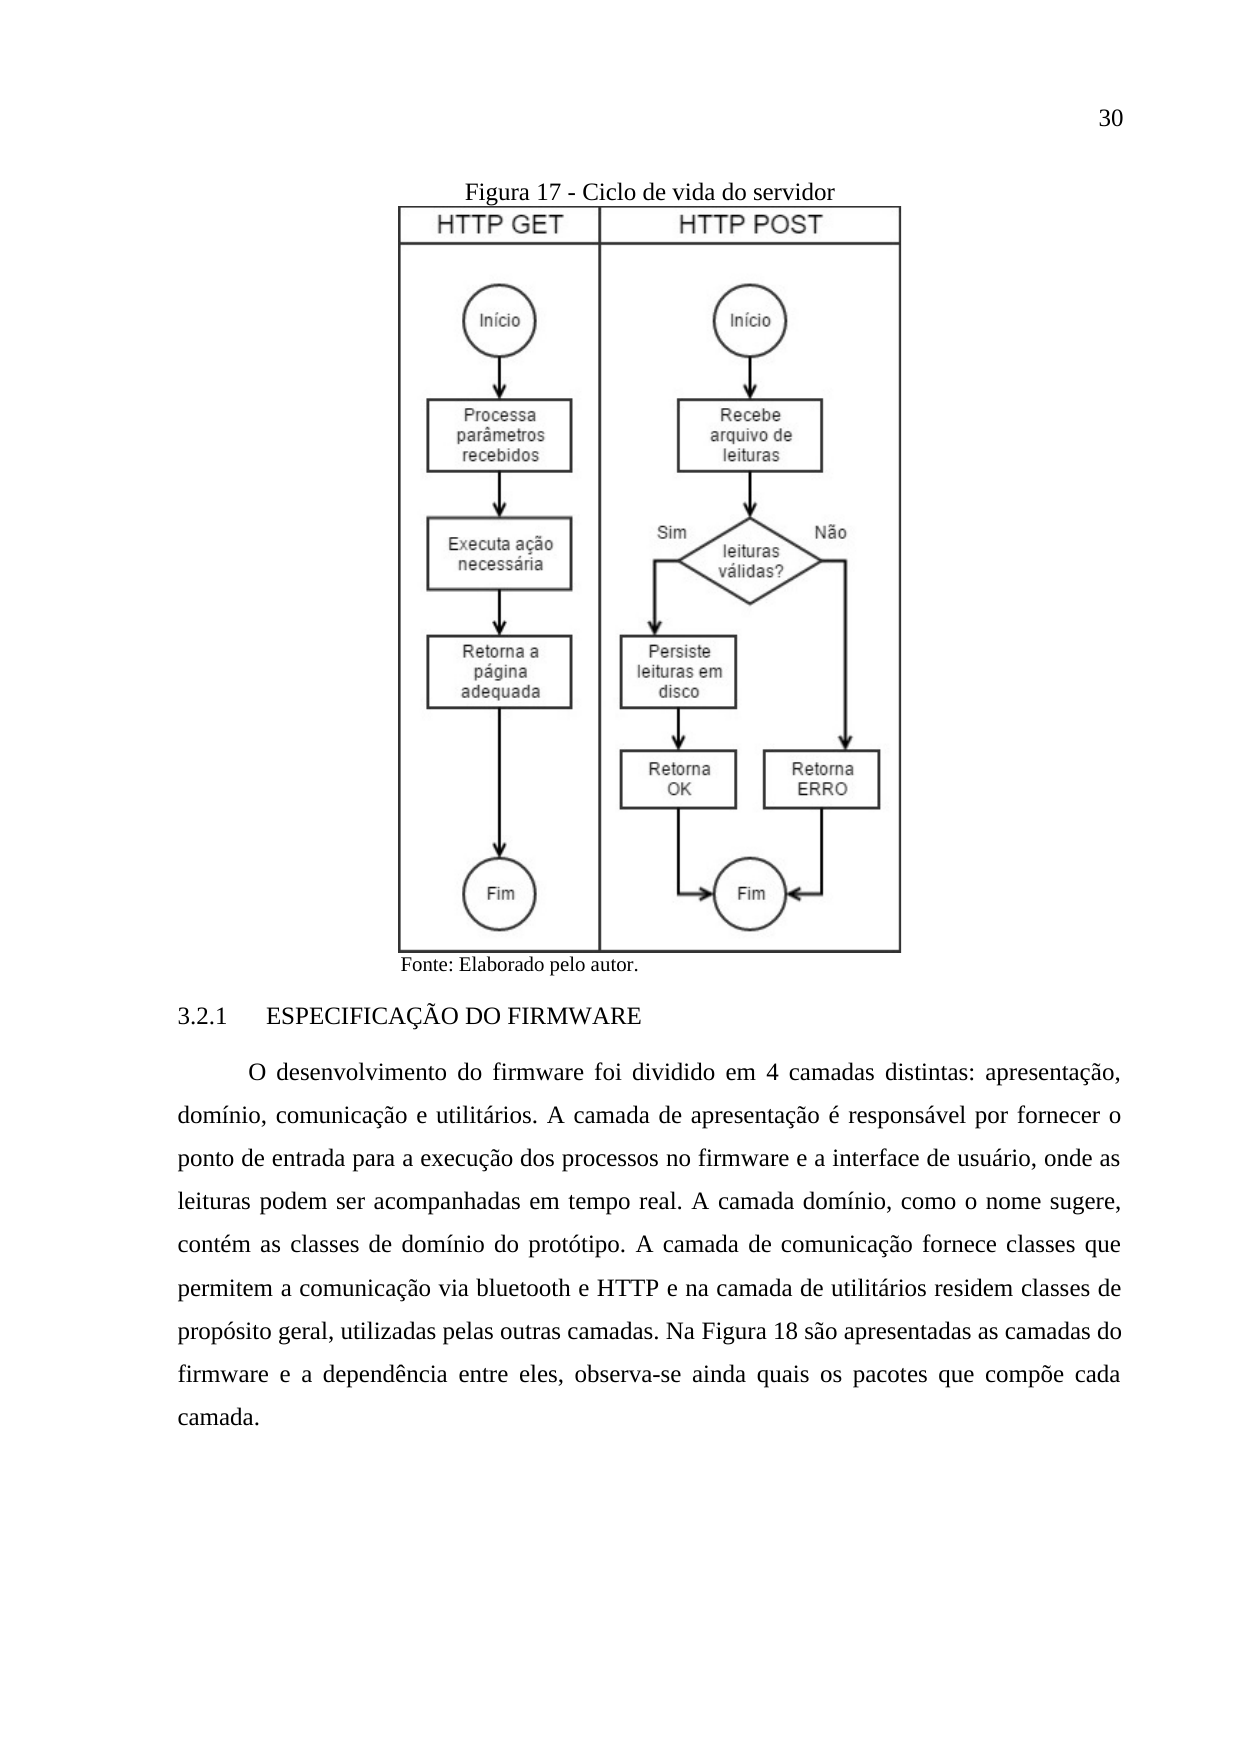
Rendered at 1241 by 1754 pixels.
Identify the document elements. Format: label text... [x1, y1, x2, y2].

picture [398, 206, 902, 953]
subtitle ESPECIFICAÇÃO DO FIRMWARE [177, 1001, 1122, 1030]
text O desenvolvimento do firmware foi dividido em 4 camadas distintas: apresentação, domínio, comunicação e utilitários. A camada de apresentação é responsável por fornecer o ponto de entrada para a execução dos processos no firmware e a interface de usuário, onde as leituras podem ser acompanhadas em tempo real. A camada domínio, como o nome sugere, contém as classes de domínio do protótipo. A camada de comunicação fornece classes que permitem a comunicação via bluetooth e HTTP e na camada de utilitários residem classes de propósito geral, utilizadas pelas outras camadas. Na Figura 18 são apresentadas as camadas do firmware e a dependência entre eles, observa-se ainda quais os pacotes que compõe cada camada. [177, 1057, 1122, 1431]
text Fonte: Elaborado pelo autor. [177, 952, 1122, 976]
